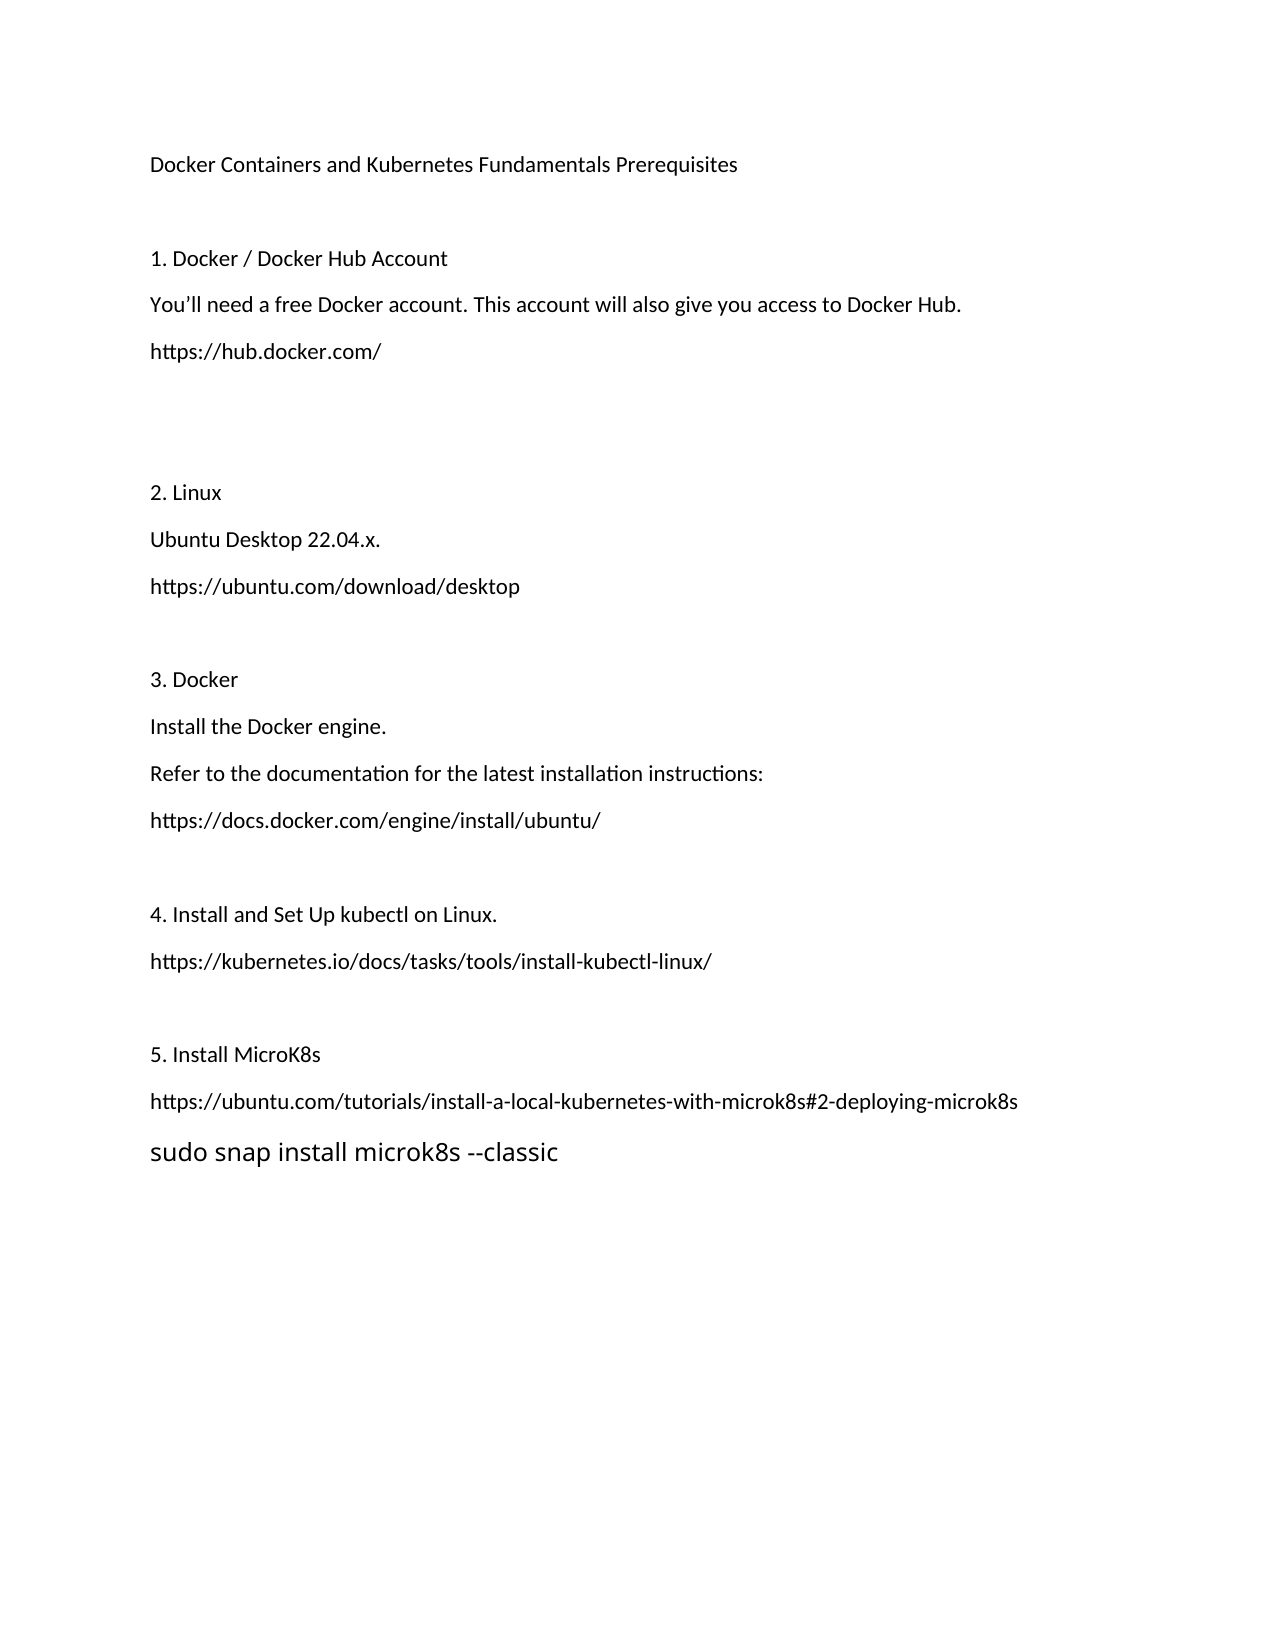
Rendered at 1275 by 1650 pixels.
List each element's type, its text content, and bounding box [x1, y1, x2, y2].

text https://hub.docker.com/ [150, 337, 1125, 366]
text https://kubernetes.io/docs/tasks/tools/install-kubectl-linux/ [150, 947, 1125, 975]
text Install the Docker engine. [150, 712, 1125, 741]
text 1. Docker / Docker Hub Account [150, 244, 1125, 272]
text 5. Install MicroK8s [150, 1041, 1125, 1069]
text sudo snap install microk8s --classic [150, 1134, 1125, 1168]
text https://ubuntu.com/tutorials/install-a-local-kubernetes-with-microk8s#2-deploying-microk8s [150, 1087, 1125, 1116]
text Docker Containers and Kubernetes Fundamentals Prerequisites [150, 150, 1125, 178]
text https://docs.docker.com/engine/install/ubuntu/ [150, 806, 1125, 834]
text https://ubuntu.com/download/desktop [150, 572, 1125, 600]
text Refer to the documentation for the latest installation instructions: [150, 759, 1125, 787]
text 2. Linux [150, 478, 1125, 506]
text You’ll need a free Docker account. This account will also give you access to Docker Hub. [150, 291, 1125, 319]
text 3. Docker [150, 666, 1125, 694]
text 4. Install and Set Up kubectl on Linux. [150, 900, 1125, 928]
text Ubuntu Desktop 22.04.x. [150, 525, 1125, 553]
